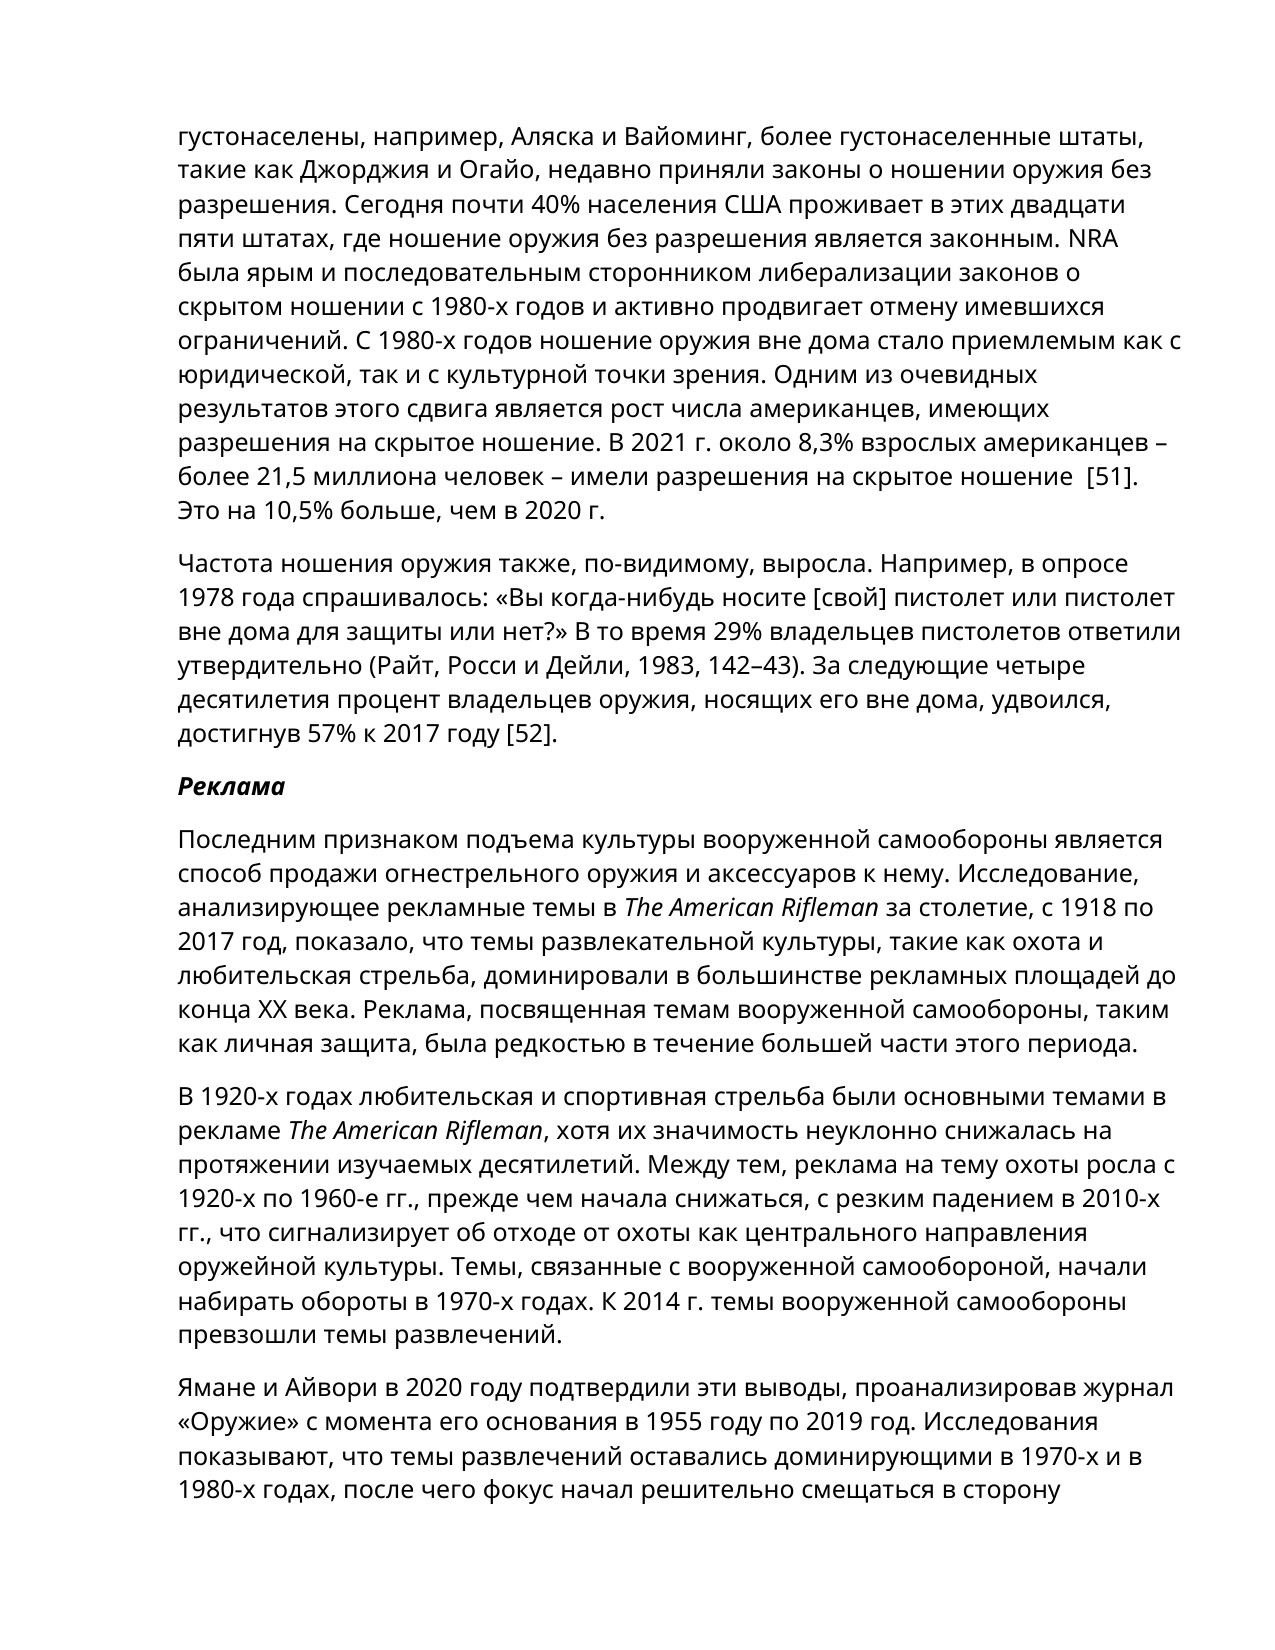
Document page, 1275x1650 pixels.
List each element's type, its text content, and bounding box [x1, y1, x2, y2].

text Последним признаком подъема культуры вооруженной самообороны является способ продажи огнестрельного оружия и аксессуаров к нему. Исследование, анализирующее рекламные темы в The American Rifleman за столетие, с 1918 по 2017 год, показало, что темы развлекательной культуры, такие как охота и любительская стрельба, доминировали в большинстве рекламных площадей до конца XX века. Реклама, посвященная темам вооруженной самообороны, таким как личная защита, была редкостью в течение большей части этого периода. [177, 822, 1186, 1060]
text В 1920-х годах любительская и спортивная стрельба были основными темами в рекламе The American Rifleman, хотя их значимость неуклонно снижалась на протяжении изучаемых десятилетий. Между тем, реклама на тему охоты росла с 1920-х по 1960-е гг., прежде чем начала снижаться, с резким падением в 2010-х гг., что сигнализирует об отходе от охоты как центрального направления оружейной культуры. Темы, связанные с вооруженной самообороной, начали набирать обороты в 1970-х годах. К 2014 г. темы вооруженной самообороны превзошли темы развлечений. [177, 1079, 1186, 1351]
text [177, 1370, 1186, 1506]
text Реклама [177, 769, 1186, 803]
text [177, 118, 1186, 527]
text Частота ношения оружия также, по-видимому, выросла. Например, в опросе 1978 года спрашивалось: «Вы когда-нибудь носите [свой] пистолет или пистолет вне дома для защиты или нет?» В то время 29% владельцев пистолетов ответили утвердительно (Райт, Росси и Дейли, 1983, 142–43). За следующие четыре десятилетия процент владельцев оружия, носящих его вне дома, удвоился, достигнув 57% к 2017 году [52]. [177, 546, 1186, 750]
